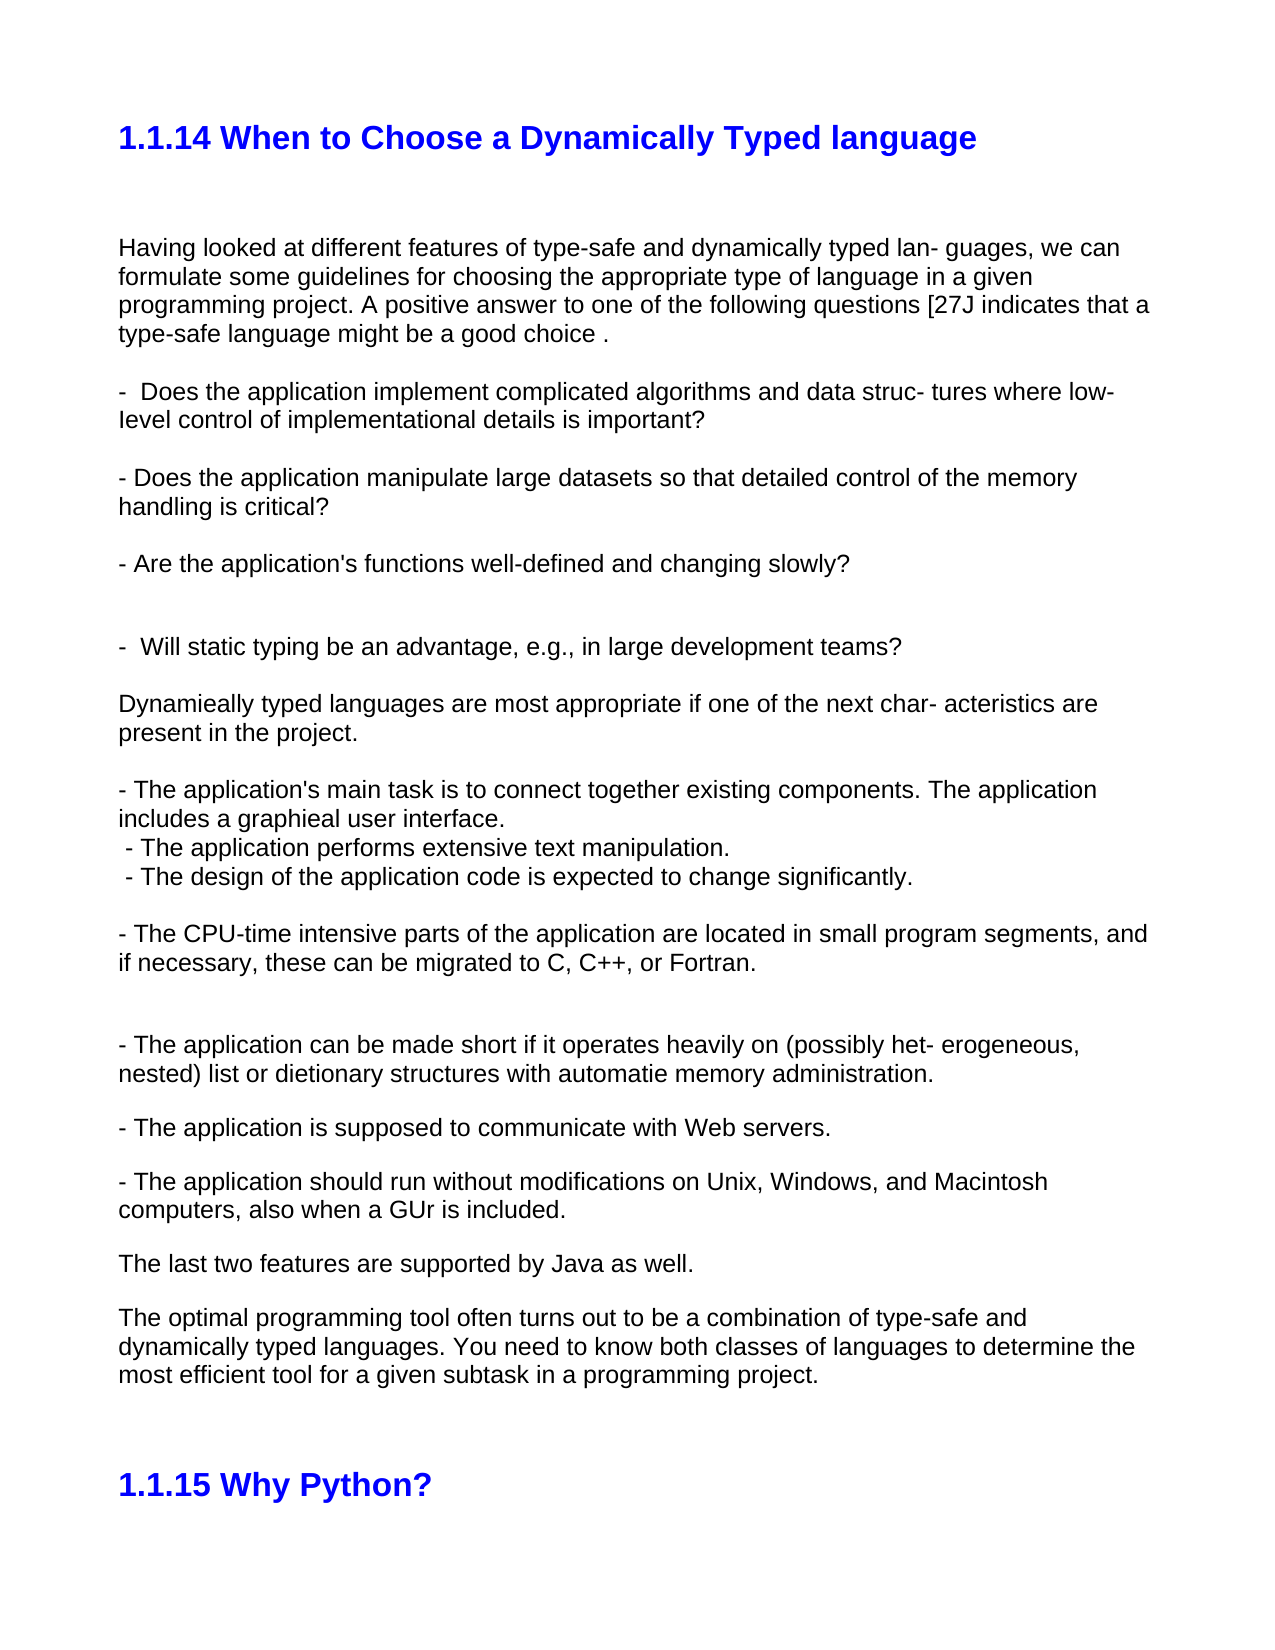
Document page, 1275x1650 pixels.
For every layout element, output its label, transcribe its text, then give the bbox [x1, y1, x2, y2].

text - The application should run without modifications on Unix, Windows, and Macintosh computers, also when a GUr is included. [118, 1167, 1157, 1224]
text - The application can be made short if it operates heavily on (possibly het- erogeneous, nested) list or dietionary structures with automatie memory administration. [118, 1030, 1157, 1088]
text Having looked at different features of type-safe and dynamically typed lan- guages, we can formulate some guidelines for choosing the appropriate type of language in a given programming project. A positive answer to one of the following questions [27J indicates that a type-safe language might be a good choice . - Does the application implement complicated algorithms and data struc- tures where low-Ievel control of implementational details is important? - Does the application manipulate large datasets so that detailed control of the memory handling is critical? - Are the application's functions well-defined and changing slowly? [118, 233, 1157, 607]
text The last two features are supported by Java as well. [118, 1249, 1157, 1278]
text 1.1.15 Why Python? [118, 1465, 1157, 1504]
text - The application is supposed to communicate with Web servers. [118, 1113, 1157, 1142]
text - Will static typing be an advantage, e.g., in large development teams? Dynamieally typed languages are most appropriate if one of the next char- acteristics are present in the project. - The application's main task is to connect together existing components. The application includes a graphieal user interface. - The application performs extensive text manipulation. - The design of the application code is expected to change significantly. - The CPU-time intensive parts of the application are located in small program segments, and if necessary, these can be migrated to C, C++, or Fortran. [118, 632, 1157, 1005]
text 1.1.14 When to Choose a Dynamically Typed language [118, 118, 1157, 156]
text The optimal programming tool often turns out to be a combination of type-safe and dynamically typed languages. You need to know both classes of languages to determine the most efficient tool for a given subtask in a programming project. [118, 1303, 1157, 1389]
